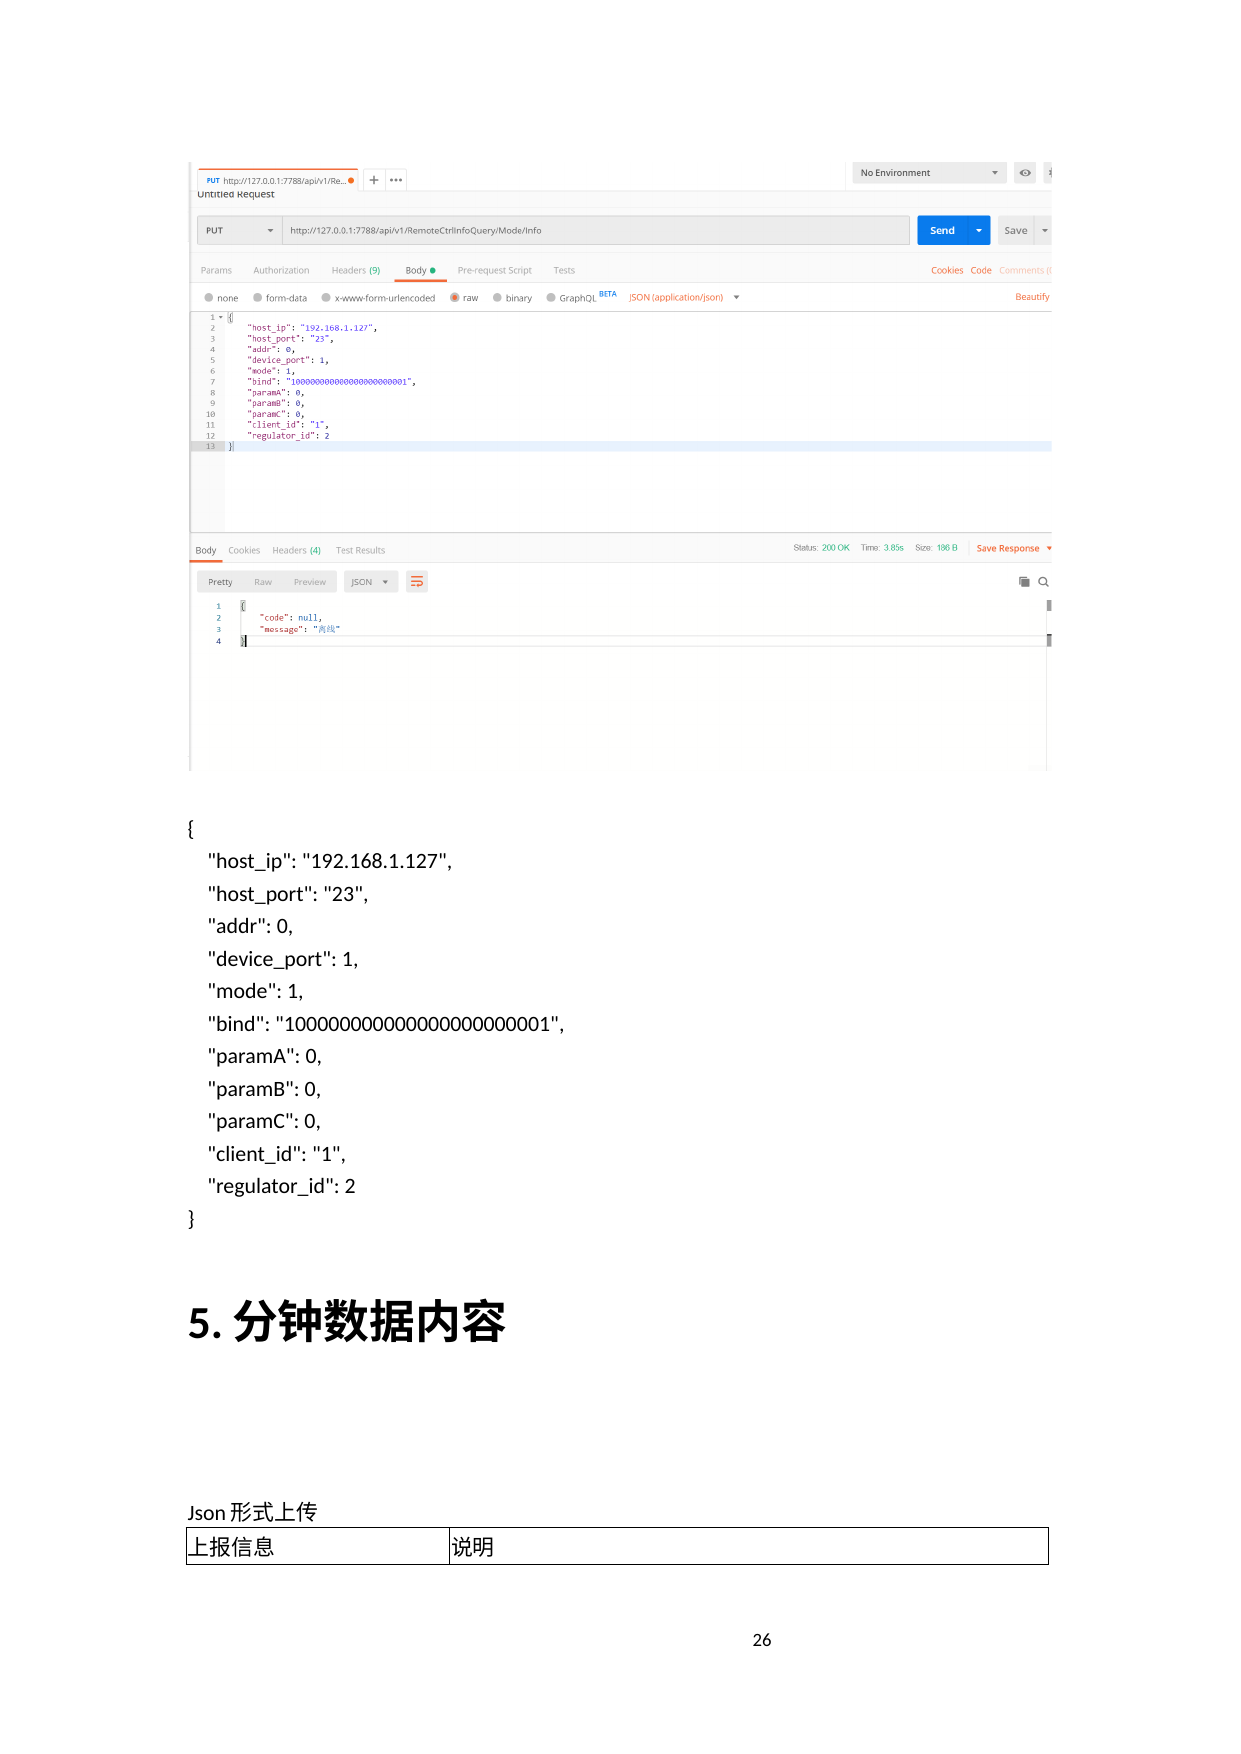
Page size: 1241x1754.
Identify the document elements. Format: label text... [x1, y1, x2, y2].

text Json形式上传 [187, 1494, 1053, 1527]
text "addr": 0, [187, 909, 1053, 942]
text } [187, 1202, 1053, 1234]
picture [187, 162, 1052, 771]
text "mode": 1, [187, 974, 1053, 1007]
text "client_id": "1", [187, 1137, 1053, 1169]
text "host_port": "23", [187, 877, 1053, 909]
subtitle 分钟数据内容 [187, 1270, 1053, 1367]
text "host_ip": "192.168.1.127", [187, 844, 1053, 877]
text { [187, 812, 1053, 844]
text "regulator_id": 2 [187, 1169, 1053, 1202]
text "paramC": 0, [187, 1104, 1053, 1137]
table_header 上报信息 [187, 1528, 449, 1564]
text "paramA": 0, [187, 1039, 1053, 1072]
text "device_port": 1, [187, 942, 1053, 974]
text "paramB": 0, [187, 1072, 1053, 1104]
text "bind": "100000000000000000000001", [187, 1007, 1053, 1039]
table_header 说明 [450, 1528, 1048, 1564]
